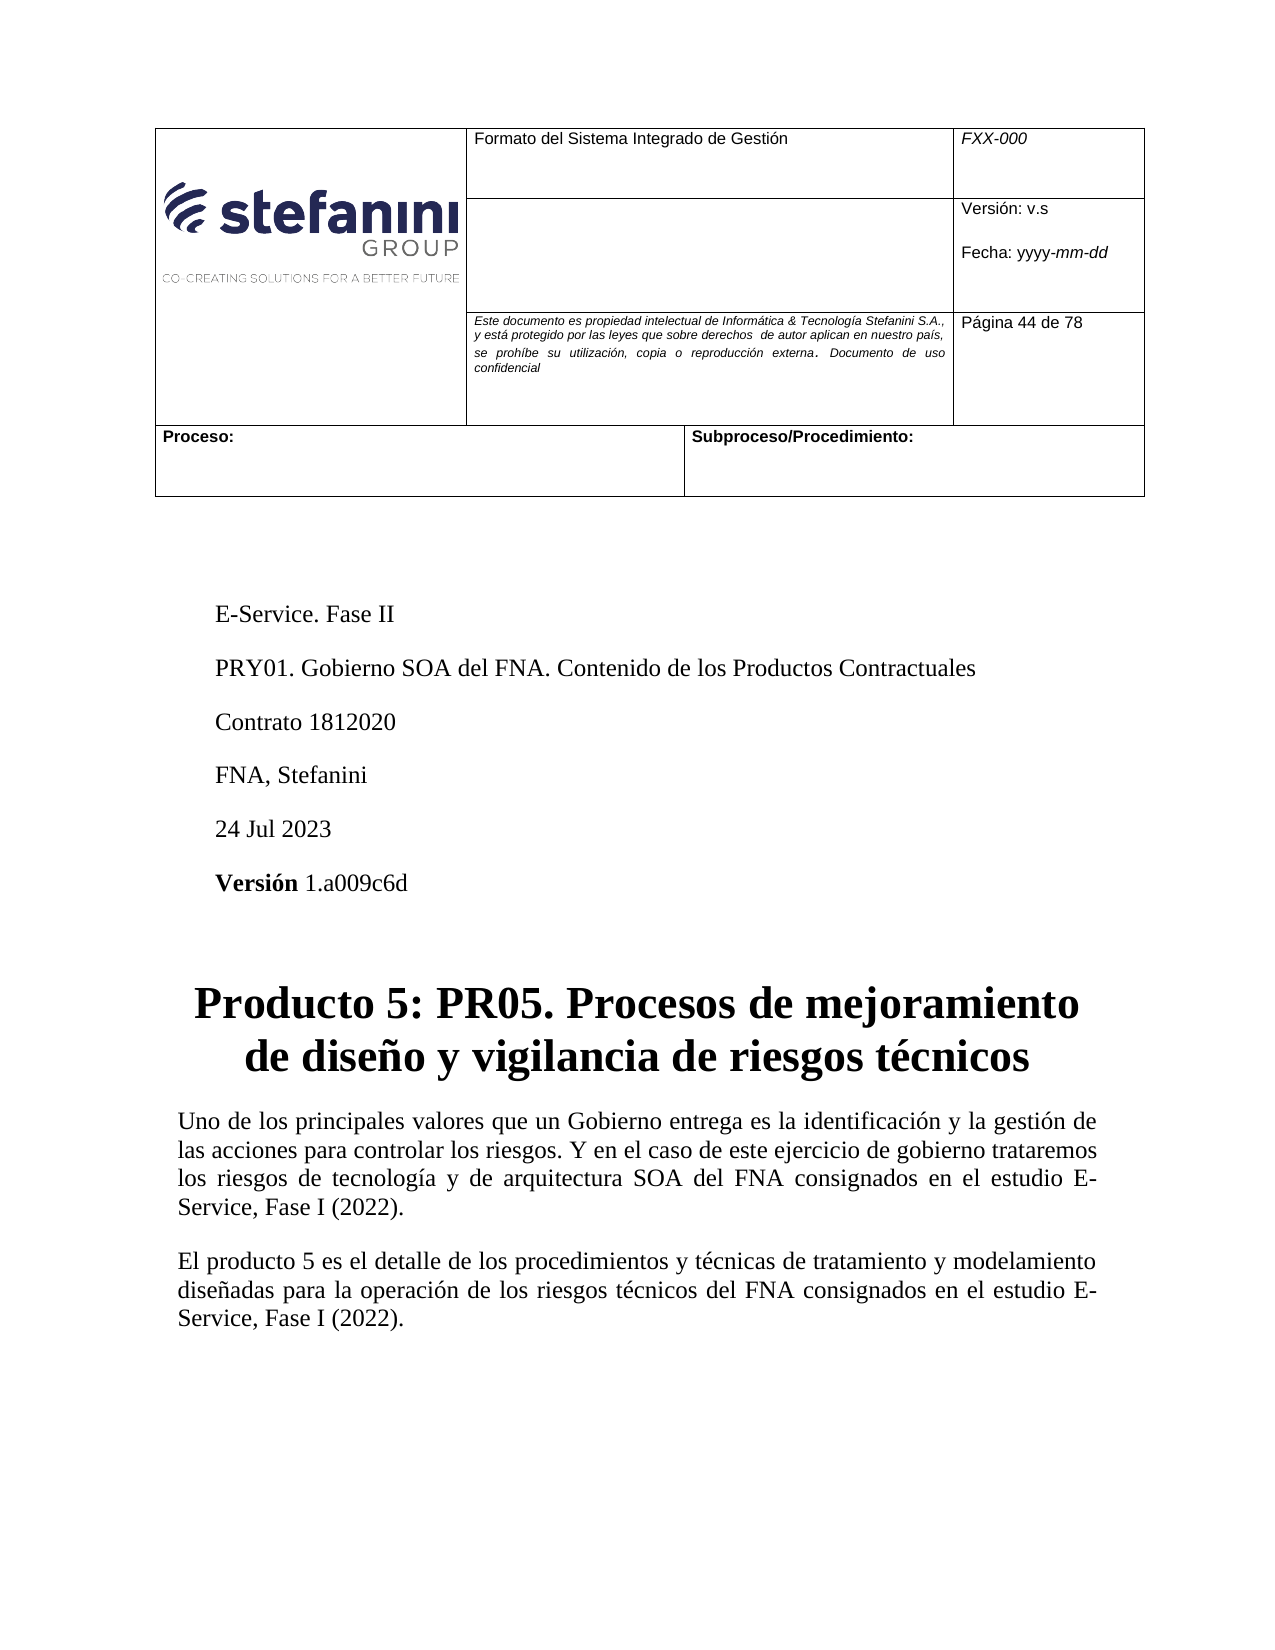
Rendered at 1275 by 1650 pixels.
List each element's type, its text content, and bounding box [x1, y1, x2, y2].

text Uno de los principales valores que un Gobierno entrega es la identificación y la gestión de las acciones para controlar los riesgos. Y en el caso de este ejercicio de gobierno trataremos los riesgos de tecnología y de arquitectura SOA del FNA consignados en el estudio E-Service, Fase I (2022). [177, 1106, 1098, 1221]
subtitle Producto 5: PR05. Procesos de mejoramiento de diseño y vigilancia de riesgos técnicos [177, 976, 1098, 1081]
text E-Service. Fase II [215, 599, 1060, 628]
text FNA, Stefanini [215, 761, 1060, 789]
text 24 Jul 2023 [215, 814, 1060, 843]
text Contrato 1812020 [215, 707, 1060, 736]
text El producto 5 es el detalle de los procedimientos y técnicas de tratamiento y modelamiento diseñadas para la operación de los riesgos técnicos del FNA consignados en el estudio E-Service, Fase I (2022). [177, 1246, 1098, 1332]
text Versión 1.a009c6d [215, 868, 1060, 897]
text PRY01. Gobierno SOA del FNA. Contenido de los Productos Contractuales [215, 653, 1060, 682]
picture [162, 182, 460, 286]
